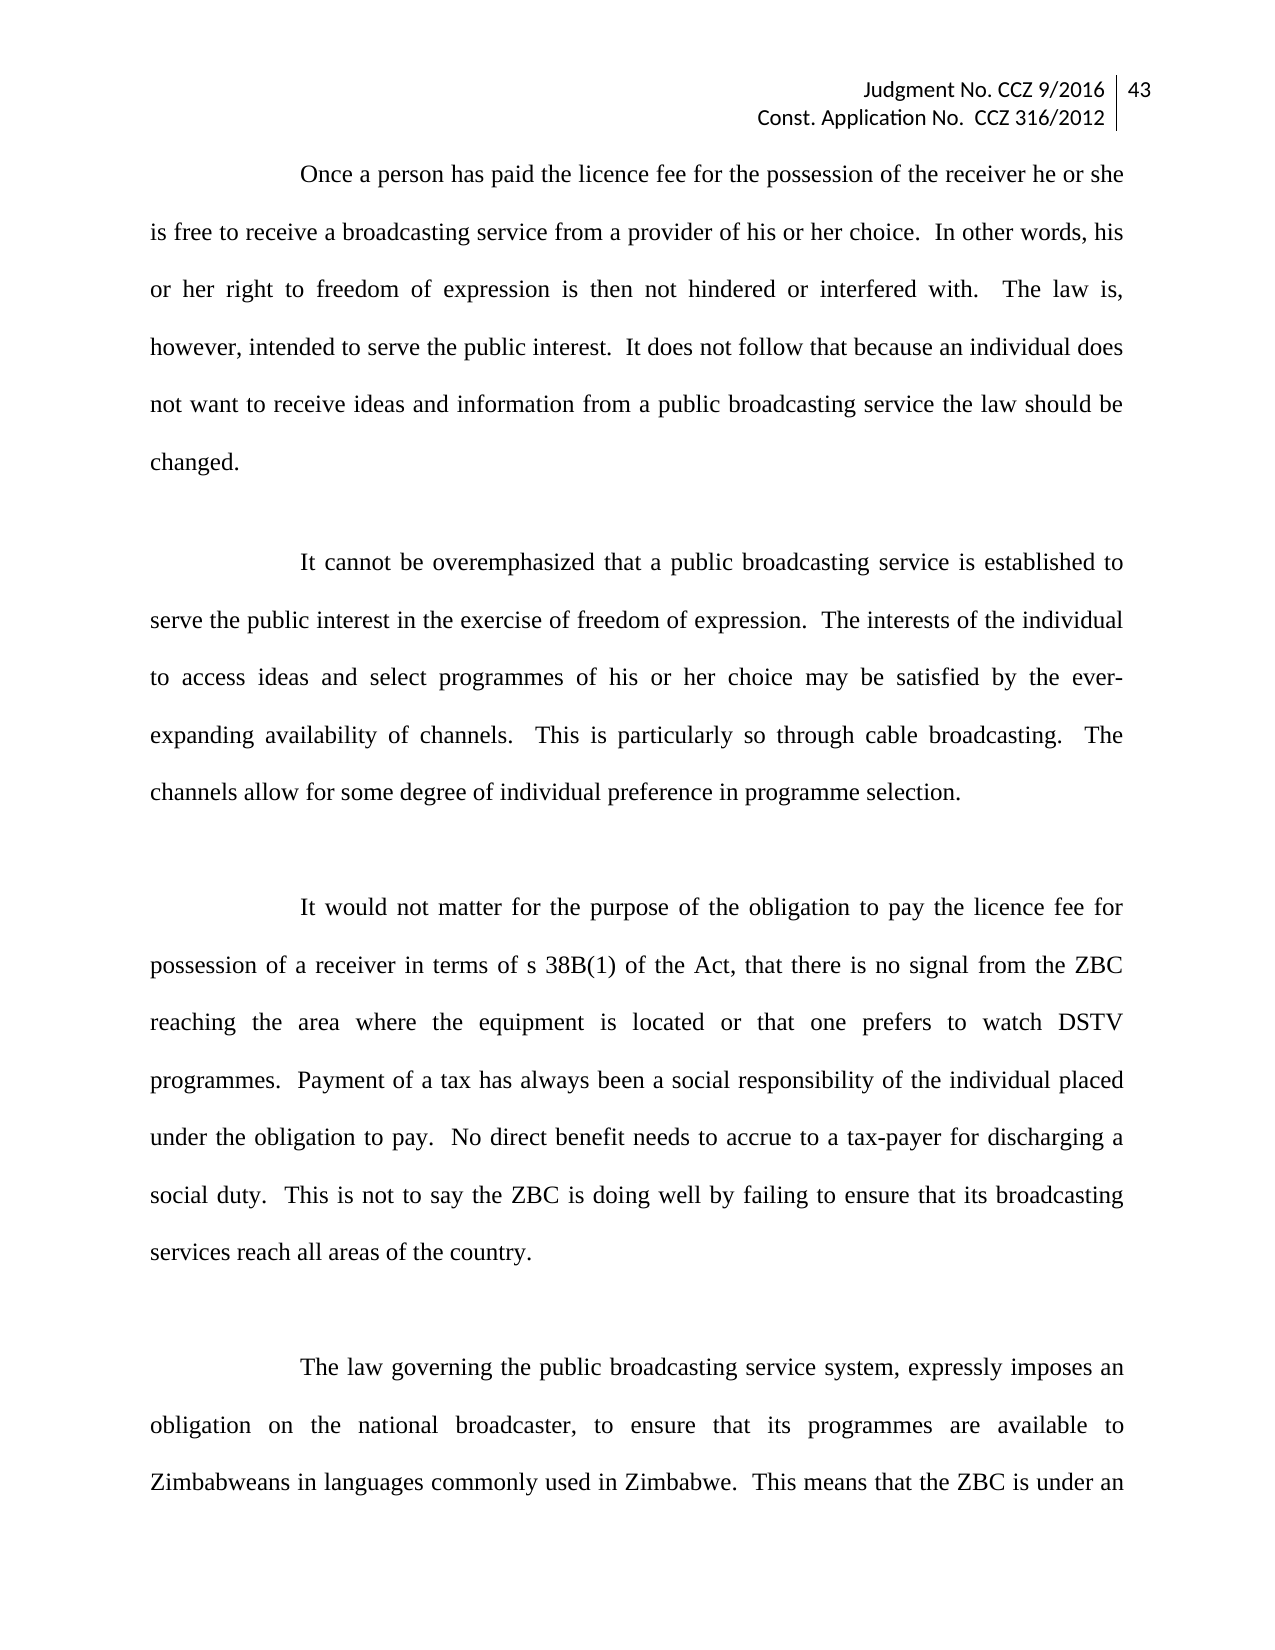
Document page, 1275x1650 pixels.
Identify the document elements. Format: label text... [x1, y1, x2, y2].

text It cannot be overemphasized that a public broadcasting service is established to serve the public interest in the exercise of freedom of expression. The interests of the individual to access ideas and select programmes of his or her choice may be satisfied by the ever-expanding availability of channels. This is particularly so through cable broadcasting. The channels allow for some degree of individual preference in programme selection. [150, 547, 1125, 806]
text It would not matter for the purpose of the obligation to pay the licence fee for possession of a receiver in terms of s 38B(1) of the Act, that there is no signal from the ZBC reaching the area where the equipment is located or that one prefers to watch DSTV programmes. Payment of a tax has always been a social responsibility of the individual placed under the obligation to pay. No direct benefit needs to accrue to a tax-payer for discharging a social duty. This is not to say the ZBC is doing well by failing to ensure that its broadcasting services reach all areas of the country. [150, 892, 1125, 1266]
text Once a person has paid the licence fee for the possession of the receiver he or she is free to receive a broadcasting service from a provider of his or her choice. In other words, his or her right to freedom of expression is then not hindered or interfered with. The law is, however, intended to serve the public interest. It does not follow that because an individual does not want to receive ideas and information from a public broadcasting service the law should be changed. [150, 159, 1125, 475]
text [150, 1352, 1125, 1496]
